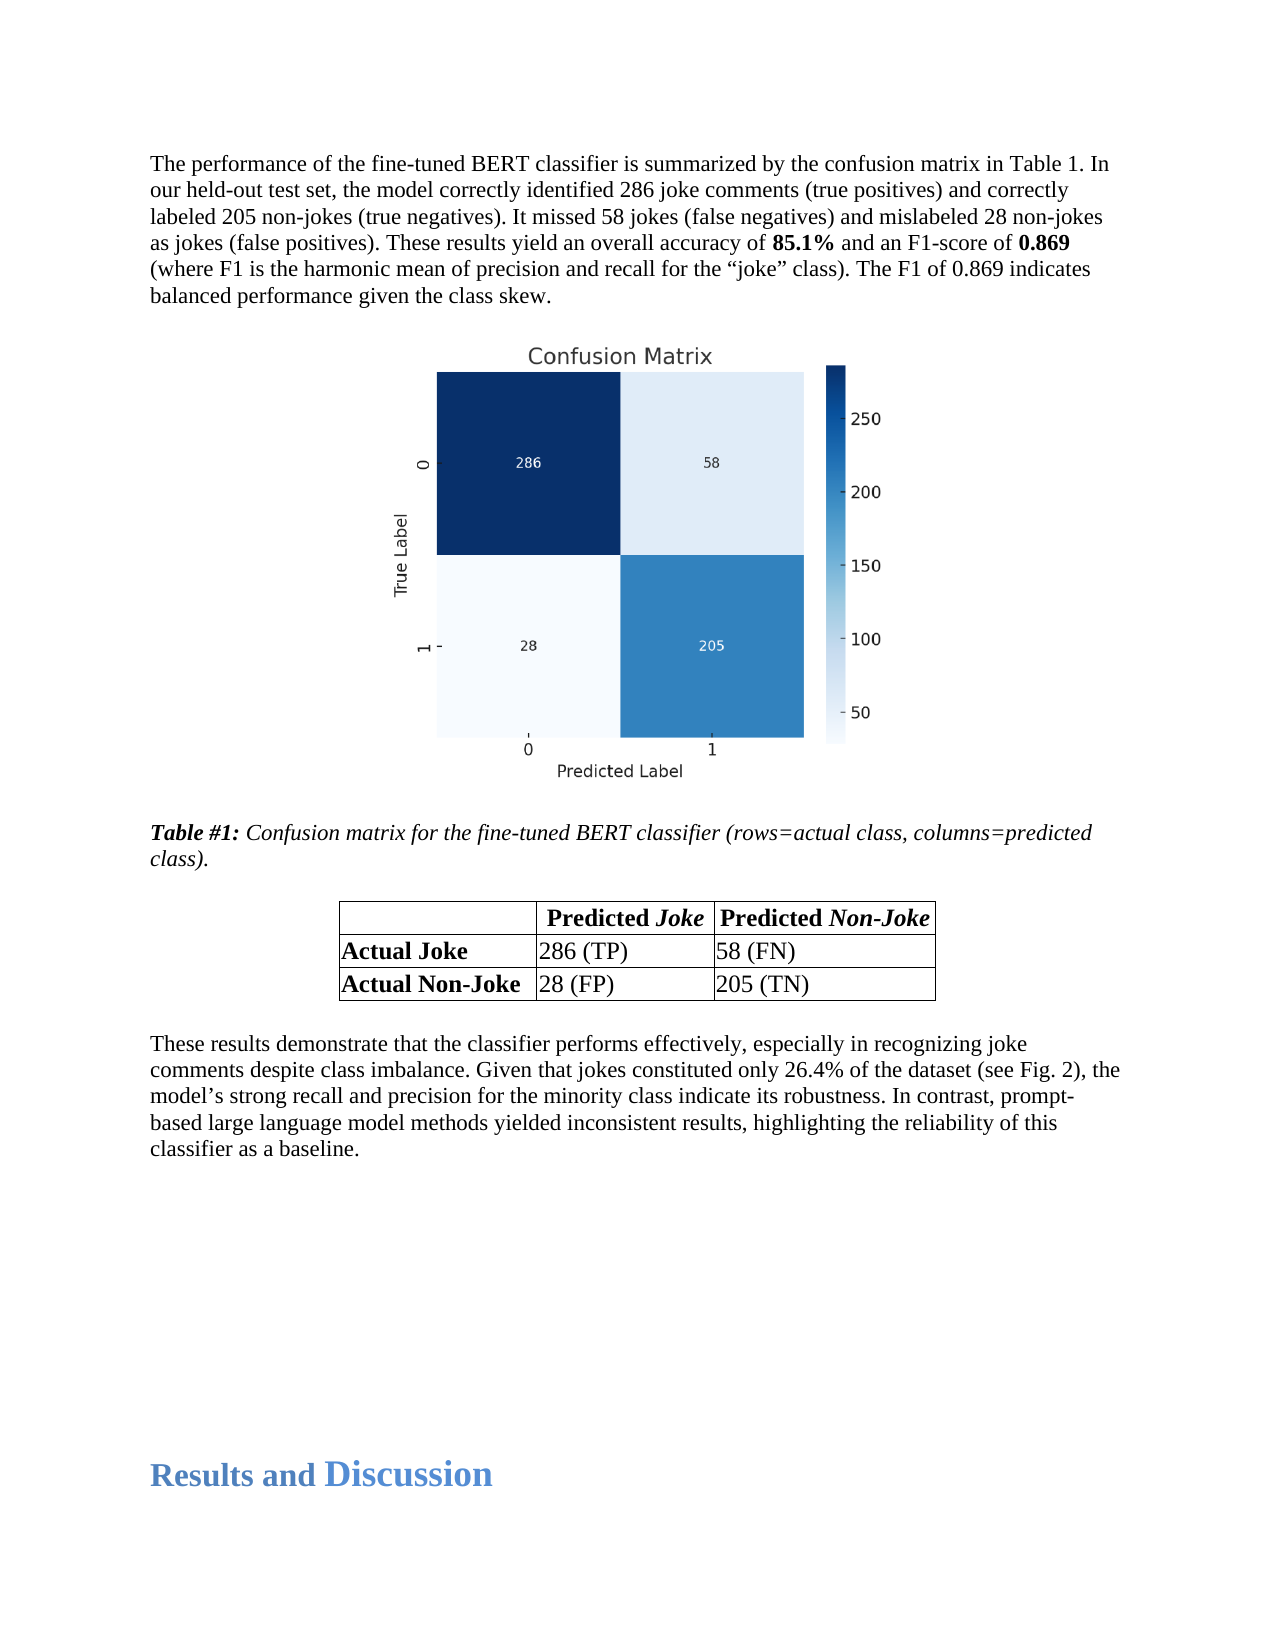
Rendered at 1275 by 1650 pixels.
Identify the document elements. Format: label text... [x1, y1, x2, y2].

table_cell Actual Non-Joke [340, 968, 536, 1000]
subtitle Results and Discussion [150, 1451, 1125, 1494]
table_cell 28 (FP) [537, 968, 714, 1000]
table_cell 205 (TN) [715, 968, 935, 1000]
table_header Predicted Non-Joke [715, 902, 935, 934]
table_header Predicted Joke [537, 902, 714, 934]
picture [384, 337, 891, 790]
text The performance of the fine-tuned BERT classifier is summarized by the confusion matrix in Table 1. In our held-out test set, the model correctly identified 286 joke comments (true positives) and correctly labeled 205 non-jokes (true negatives). It missed 58 jokes (false negatives) and mislabeled 28 non-jokes as jokes (false positives). These results yield an overall accuracy of 85.1% and an F1-score of 0.869 (where F1 is the harmonic mean of precision and recall for the “joke” class). The F1 of 0.869 indicates balanced performance given the class skew. [150, 150, 1125, 308]
table_header [340, 902, 536, 934]
table_cell Actual Joke [340, 935, 536, 967]
table_cell 286 (TP) [537, 935, 714, 967]
table_cell 58 (FN) [715, 935, 935, 967]
text Table #1: Confusion matrix for the fine-tuned BERT classifier (rows=actual class, columns=predicted class). [150, 819, 1125, 872]
text These results demonstrate that the classifier performs effectively, especially in recognizing joke comments despite class imbalance. Given that jokes constituted only 26.4% of the dataset (see Fig. 2), the model’s strong recall and precision for the minority class indicate its robustness. In contrast, prompt-based large language model methods yielded inconsistent results, highlighting the reliability of this classifier as a baseline. [150, 1030, 1125, 1162]
